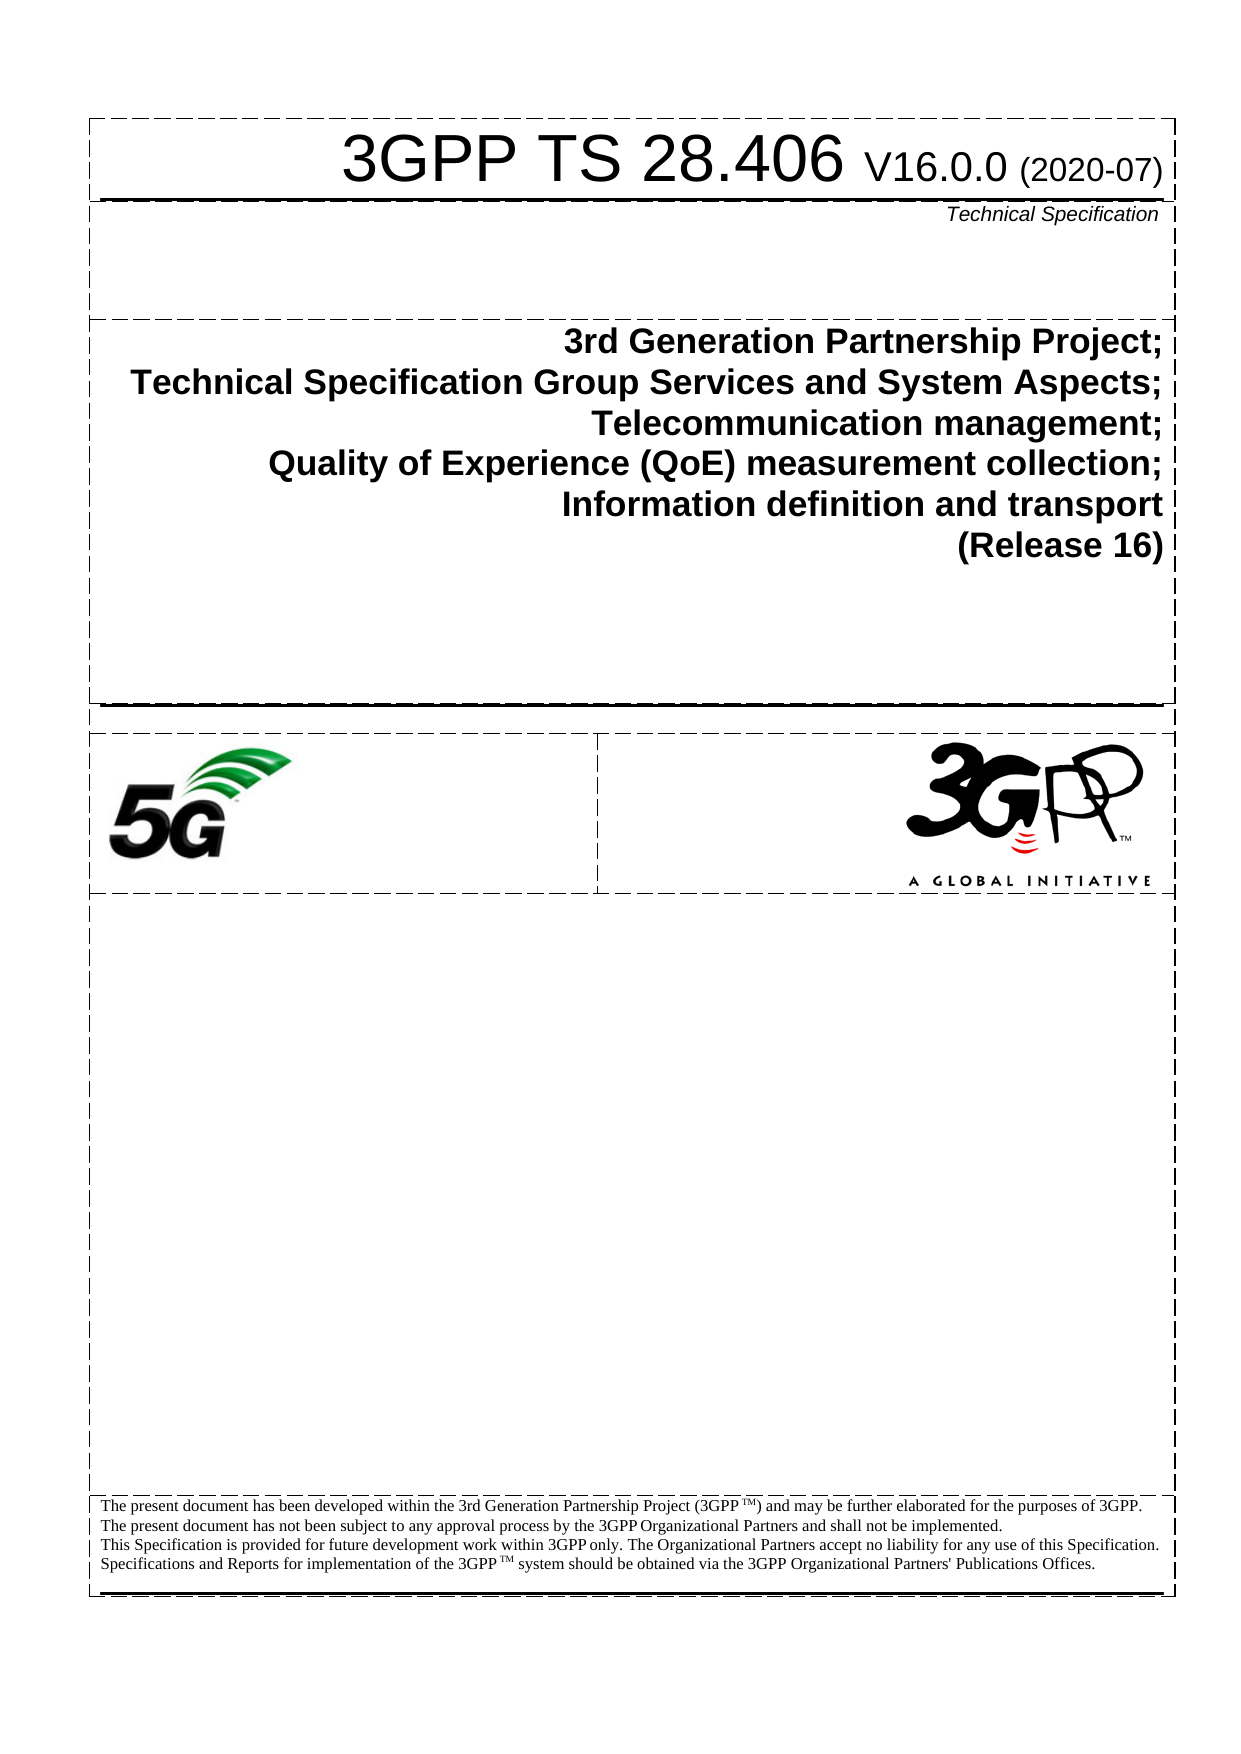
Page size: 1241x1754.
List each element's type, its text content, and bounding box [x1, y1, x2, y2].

table_cell The present document has been developed within the 3rd Generation Partnership Project (3GPP TM) and may be further elaborated for the purposes of 3GPP. The present document has not been subject to any approval process by the 3GPP Organizational Partners and shall not be implemented. This Specification is provided for future development work within 3GPP only. The Organizational Partners accept no liability for any use of this Specification. Specifications and Reports for implementation of the 3GPP TM system should be obtained via the 3GPP Organizational Partners' Publications Offices. [89, 1495, 1175, 1596]
table_cell [598, 733, 1175, 893]
table_cell [89, 893, 1175, 1495]
picture [898, 734, 1164, 891]
table_header 3GPP TS 28.406 V16.0.0 (2020-07) [89, 118, 1175, 201]
table_cell 3rd Generation Partnership Project; Technical Specification Group Services and System Aspects; Telecommunication management; Quality of Experience (QoE) measurement collection; Information definition and transport (Release 16) [89, 319, 1175, 703]
table_cell [89, 733, 598, 893]
table_cell Technical Specification [89, 201, 1175, 319]
picture [100, 734, 299, 872]
table_cell [89, 704, 1175, 733]
